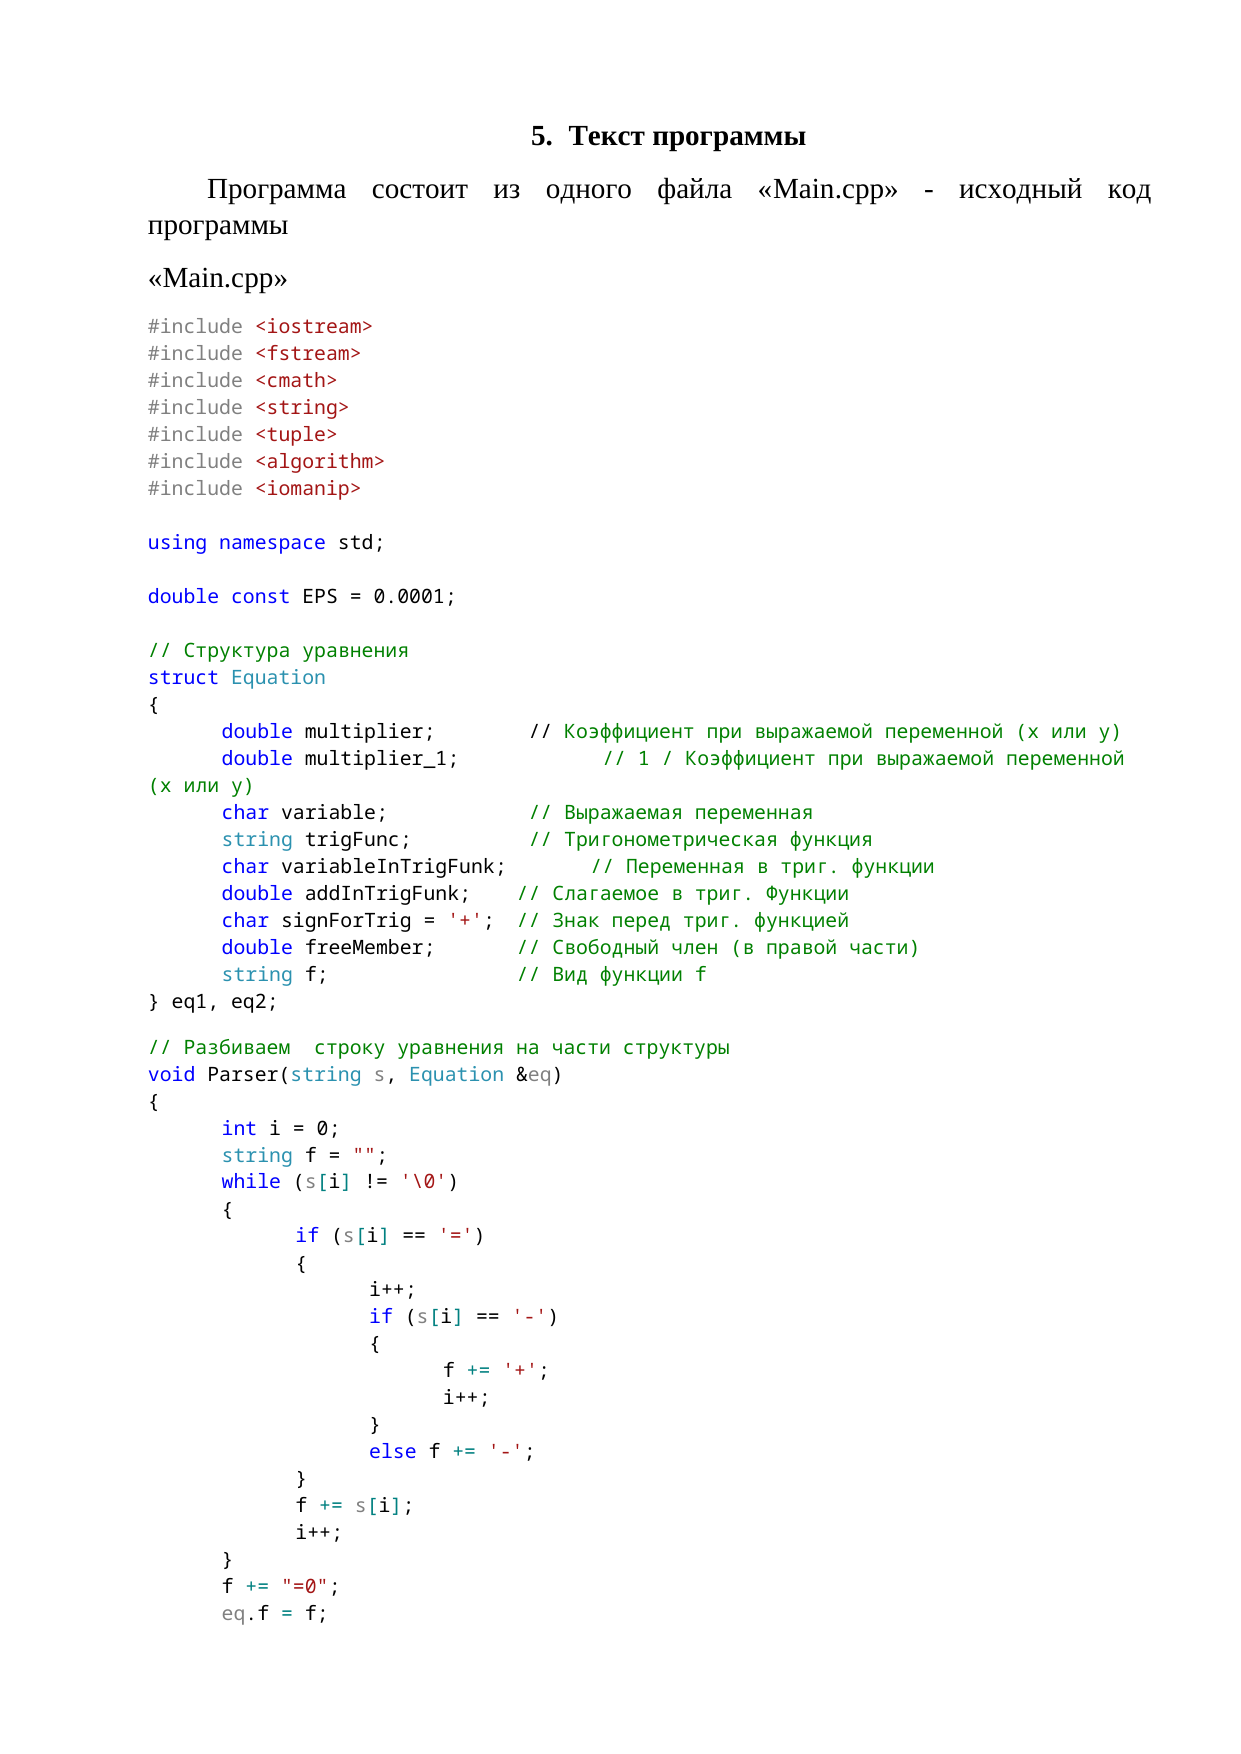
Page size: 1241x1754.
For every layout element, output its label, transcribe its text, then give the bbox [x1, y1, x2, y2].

text double multiplier_1; // 1 / Коэффициент при выражаемой переменной (х или у) [148, 744, 1152, 798]
text #include <string> [148, 394, 1152, 421]
text int i = 0; [148, 1114, 1152, 1141]
text f += "=0"; [148, 1572, 1152, 1599]
text } [148, 1411, 1152, 1438]
text string f; // Вид функции f [148, 960, 1152, 987]
text string trigFunc; // Тригонометрическая функция [148, 825, 1152, 852]
text double addInTrigFunk; // Слагаемое в триг. Функции [148, 879, 1152, 906]
text char variable; // Выражаемая переменная [148, 798, 1152, 825]
text i++; [148, 1518, 1152, 1546]
text // Структура уравнения [148, 636, 1152, 663]
text { [148, 1330, 1152, 1357]
text void Parser(string s, Equation &eq) [148, 1060, 1152, 1087]
text char signForTrig = '+'; // Знак перед триг. функцией [148, 906, 1152, 933]
text #include <tuple> [148, 421, 1152, 448]
text f += '+'; [148, 1357, 1152, 1384]
text #include <algorithm> [148, 448, 1152, 474]
text string f = ""; [148, 1141, 1152, 1168]
text while (s[i] != '\0') [148, 1168, 1152, 1195]
text else f += '-'; [148, 1438, 1152, 1464]
text double multiplier; // Коэффициент при выражаемой переменной (х или у) [148, 717, 1152, 744]
text #include <iomanip> [148, 474, 1152, 502]
text { [148, 1087, 1152, 1114]
text double const EPS = 0.0001; [148, 582, 1152, 609]
text using namespace std; [148, 528, 1152, 556]
text struct Equation [148, 663, 1152, 690]
text #include <fstream> [148, 340, 1152, 367]
text «Main.cpp» [148, 260, 1152, 293]
text { [148, 1249, 1152, 1276]
text if (s[i] == '-') [148, 1303, 1152, 1330]
text } [148, 1546, 1152, 1572]
text i++; [148, 1276, 1152, 1303]
text f += s[i]; [148, 1492, 1152, 1518]
list Текст программы [185, 118, 1152, 152]
text Программа состоит из одного файла «Main.cpp» - исходный код программы [148, 171, 1152, 241]
text if (s[i] == '=') [148, 1222, 1152, 1249]
text } eq1, eq2; [148, 987, 1211, 1014]
text { [148, 1195, 1152, 1222]
text i++; [148, 1384, 1152, 1411]
text { [148, 690, 1152, 717]
text #include <cmath> [148, 367, 1152, 394]
text #include <iostream> [148, 313, 1152, 340]
text eq.f = f; [148, 1599, 1152, 1626]
text double freeMember; // Свободный член (в правой части) [148, 933, 1152, 960]
text // Разбиваем строку уравнения на части структуры [148, 1033, 1152, 1060]
text char variableInTrigFunk; // Переменная в триг. функции [148, 852, 1152, 879]
text } [148, 1464, 1152, 1492]
